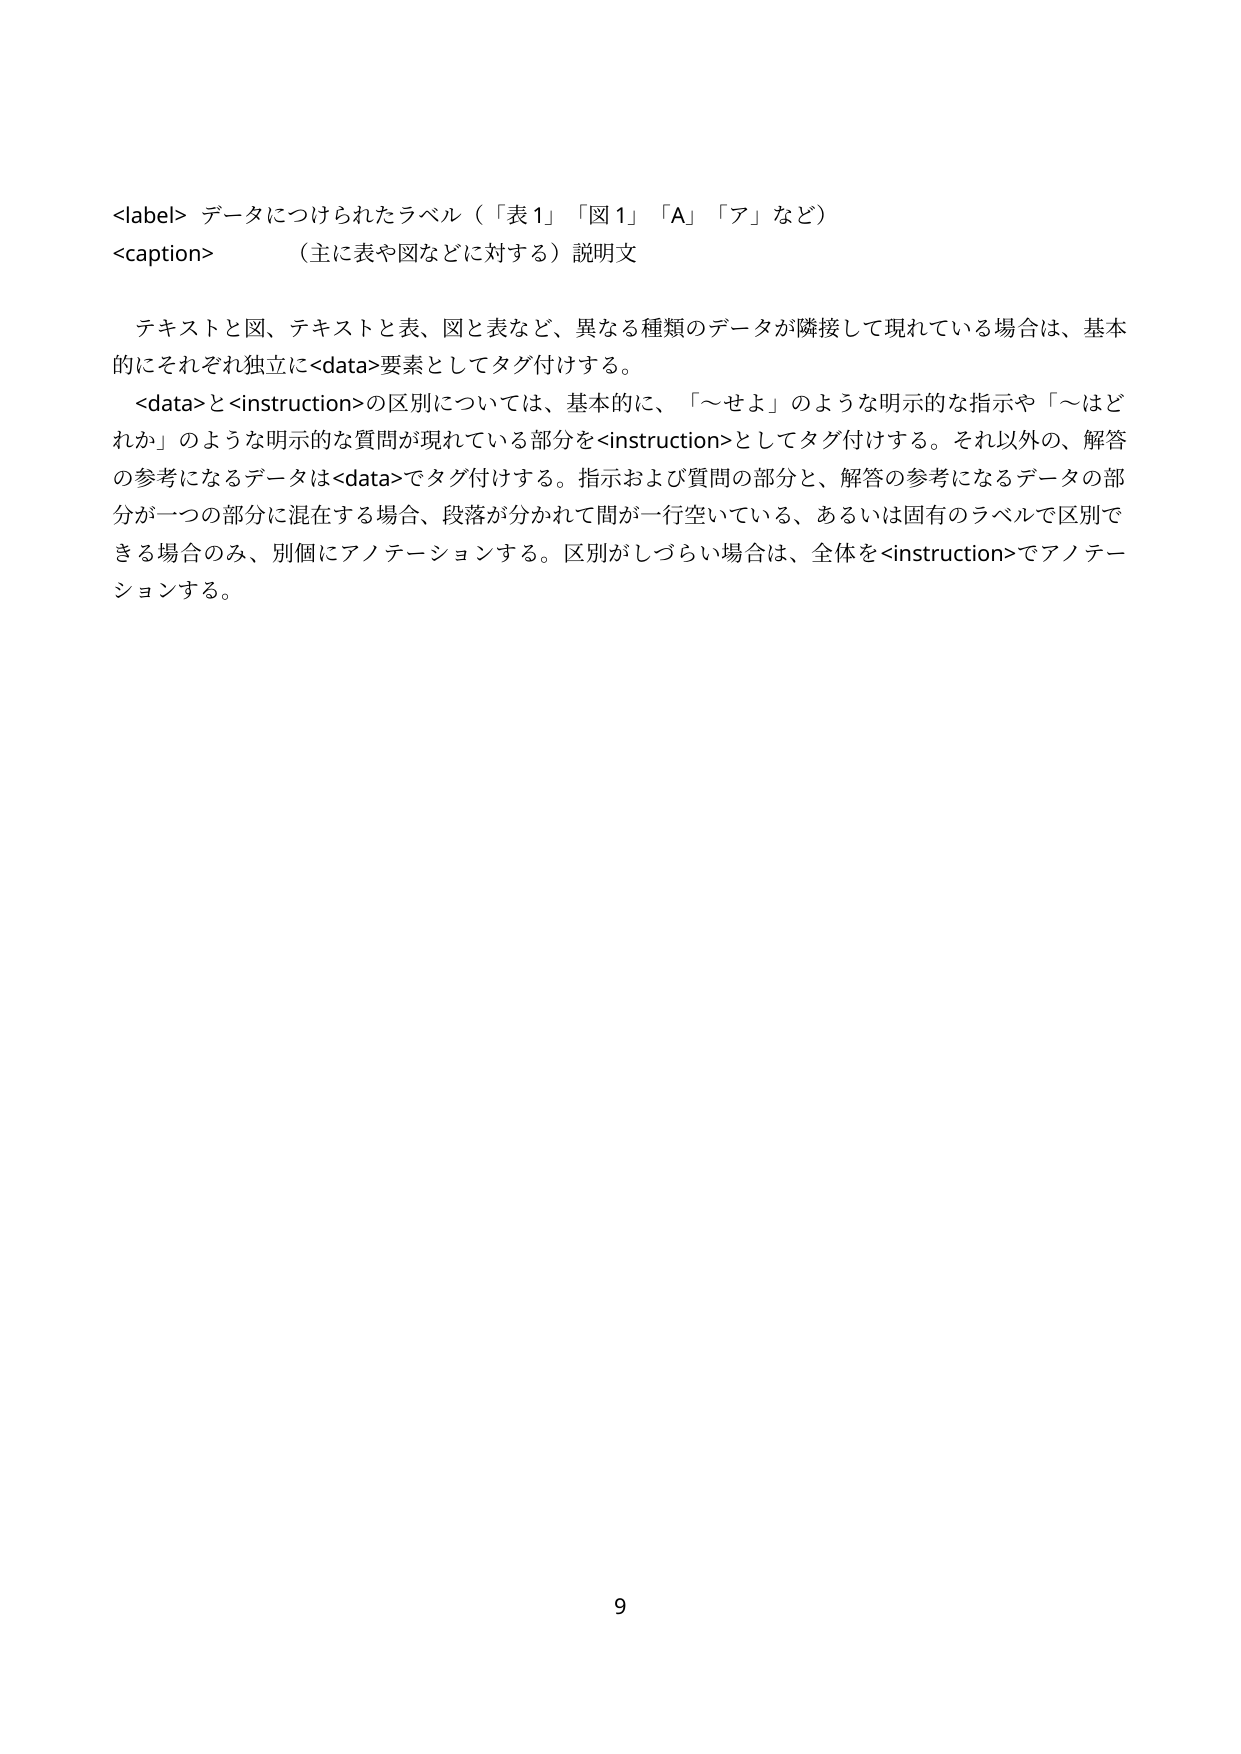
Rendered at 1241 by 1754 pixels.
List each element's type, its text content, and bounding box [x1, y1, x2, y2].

text <data>と<instruction>の区別については、基本的に、「～せよ」のような明示的な指示や「～はどれか」のような明示的な質問が現れている部分を<instruction>としてタグ付けする。それ以外の、解答の参考になるデータは<data>でタグ付けする。指示および質問の部分と、解答の参考になるデータの部分が一つの部分に混在する場合、段落が分かれて間が一行空いている、あるいは固有のラベルで区別できる場合のみ、別個にアノテーションする。区別がしづらい場合は、全体を<instruction>でアノテーションする。 [112, 383, 1128, 608]
text テキストと図、テキストと表、図と表など、異なる種類のデータが隣接して現れている場合は、基本的にそれぞれ独立に<data>要素としてタグ付けする。 [112, 308, 1128, 383]
text <label> データにつけられたラベル（「表1」「図1」「A」「ア」など） [112, 196, 1128, 233]
text <caption> （主に表や図などに対する）説明文 [112, 233, 1128, 271]
